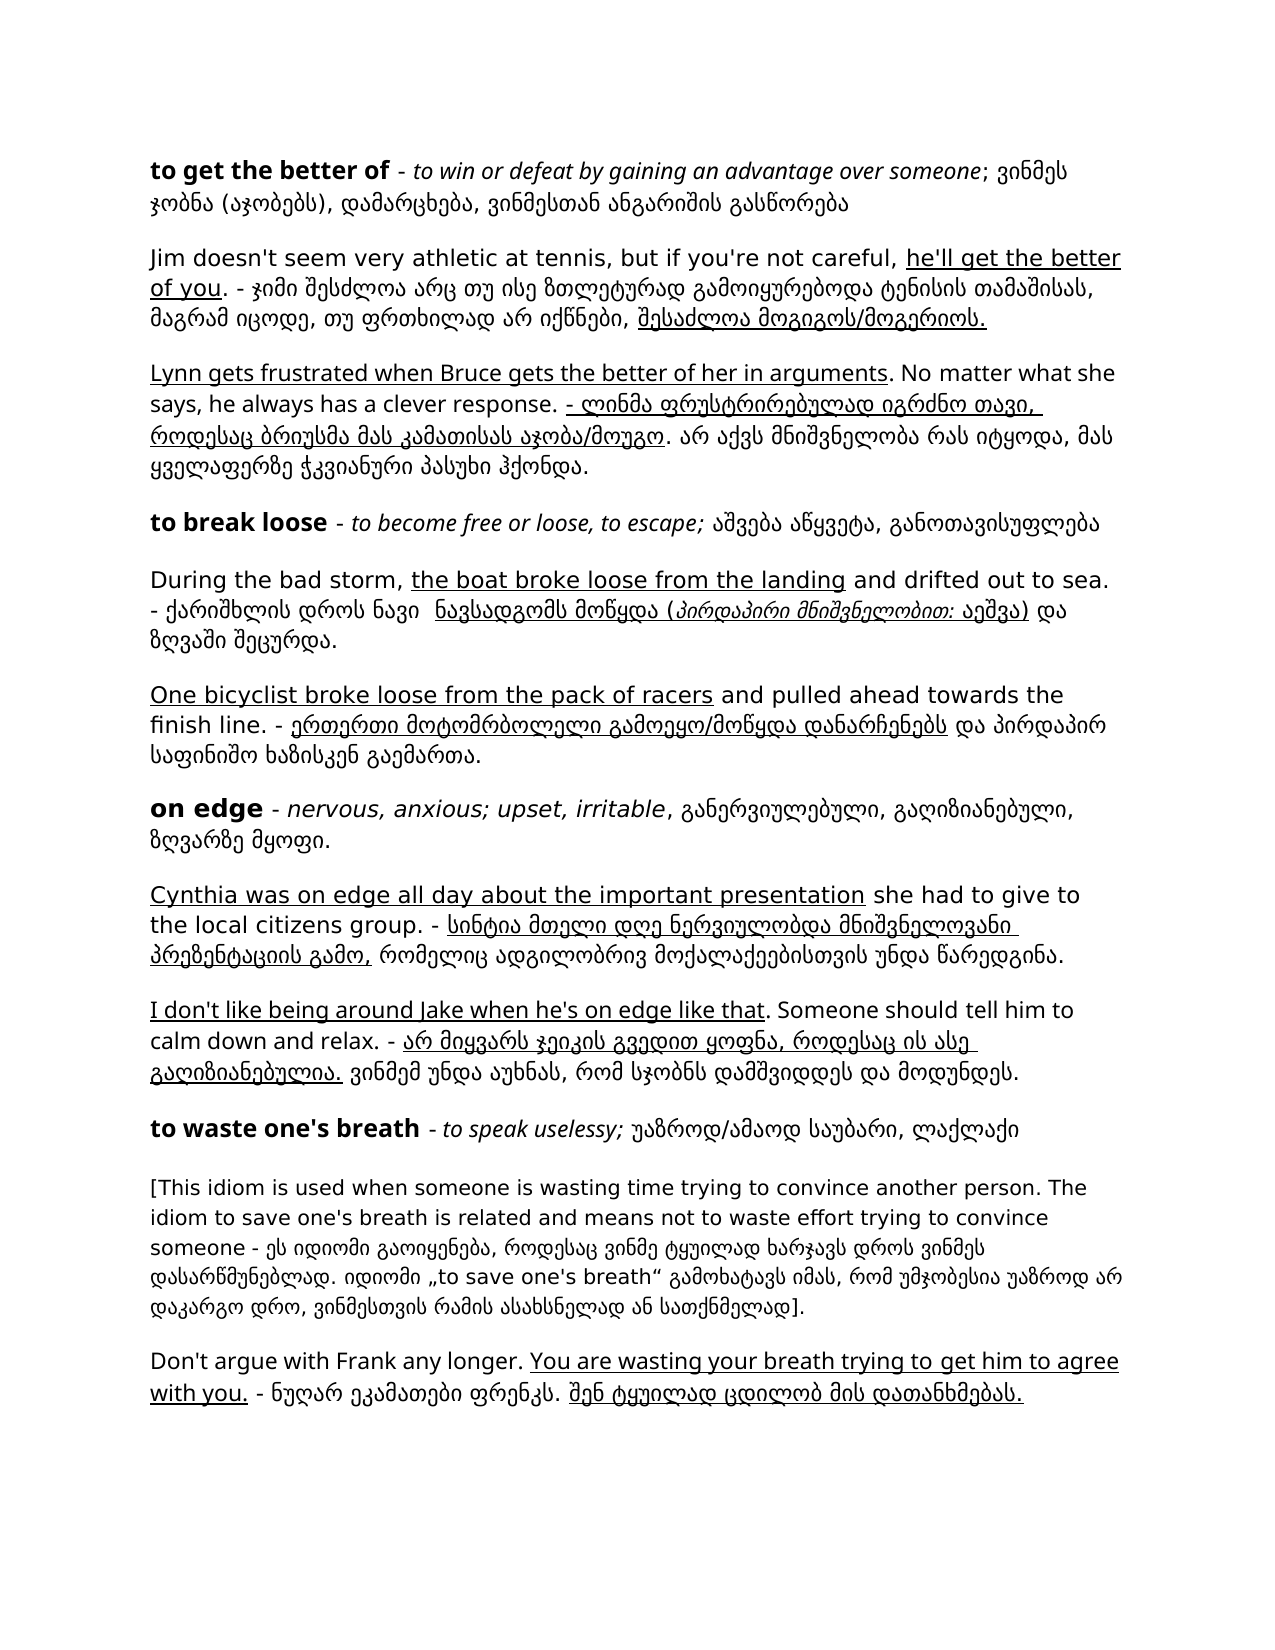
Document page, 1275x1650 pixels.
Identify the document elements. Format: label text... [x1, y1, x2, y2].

text I don't like being around Jake when he's on edge like that. Someone should tell him to calm down and relax. - არ მიყვარს ჯეიკის გვედით ყოფნა, როდესაც ის ასე გაღიზიანებულია. ვინმემ უნდა აუხნას, რომ სჯობნს დამშვიდდეს და მოდუნდეს. [150, 994, 1125, 1086]
text on edge - nervous, anxious; upset, irritable, განერვიულებული, გაღიზიანებული, ზღვარზე მყოფი. [150, 794, 1125, 854]
text Lynn gets frustrated when Bruce gets the better of her in arguments. No matter what she says, he always has a clever response. - ლინმა ფრუსტრირებულად იგრძნო თავი, როდესაც ბრიუსმა მას კამათისას აჯობა/მოუგო. არ აქვს მნიშვნელობა რას იტყოდა, მას ყველაფერზე ჭკვიანური პასუხი ჰქონდა. [150, 357, 1125, 479]
text One bicyclist broke loose from the pack of racers and pulled ahead towards the finish line. - ერთერთი მოტომრბოლელი გამოეყო/მოწყდა დანარჩენებს და პირდაპირ საფინიშო ხაზისკენ გაემართა. [150, 679, 1125, 769]
text [This idiom is used when someone is wasting time trying to convince another person. The idiom to save one's breath is related and means not to waste effort trying to convince someone - ეს იდიომი გაოიყენება, როდესაც ვინმე ტყუილად ხარჯავს დროს ვინმეს დასარწმუნებლად. იდიომი „to save one's breath“ გამოხატავს იმას, რომ უმჯობესია უაზროდ არ დაკარგო დრო, ვინმესთვის რამის ასახსნელად ან სათქნმელად]. [150, 1170, 1125, 1320]
text to get the better of - to win or defeat by gaining an advantage over someone; ვინმეს ჯობნა (აჯობებს), დამარცხება, ვინმესთან ანგარიშის გასწორება [150, 153, 1125, 217]
text Cynthia was on edge all day about the important presentation she had to give to the local citizens group. - სინტია მთელი დღე ნერვიულობდა მნიშვნელოვანი პრეზენტაციის გამო, რომელიც ადგილობრივ მოქალაქეებისთვის უნდა წარედგინა. [150, 879, 1125, 969]
text to break loose - to become free or loose, to escape; აშვება აწყვეტა, განოთავისუფლება [150, 504, 1125, 539]
text Jim doesn't seem very athletic at tennis, but if you're not careful, he'll get the better of you. - ჯიმი შესძლოა არც თუ ისე ზთლეტურად გამოიყურებოდა ტენისის თამაშისას, მაგრამ იცოდე, თუ ფრთხილად არ იქწნები, შესაძლოა მოგიგოს/მოგერიოს. [150, 242, 1125, 332]
text Don't argue with Frank any longer. You are wasting your breath trying to get him to agree with you. - ნუღარ ეკამათები ფრენკს. შენ ტყუილად ცდილობ მის დათანხმებას. [150, 1345, 1125, 1408]
text During the bad storm, the boat broke loose from the landing and drifted out to sea. - ქარიშხლის დროს ნავი ნავსადგომს მოწყდა (პირდაპირი მნიშვნელობით: აეშვა) და ზღვაში შეცურდა. [150, 564, 1125, 654]
text to waste one's breath - to speak uselessy; უაზროდ/ამაოდ საუბარი, ლაქლაქი [150, 1111, 1125, 1145]
